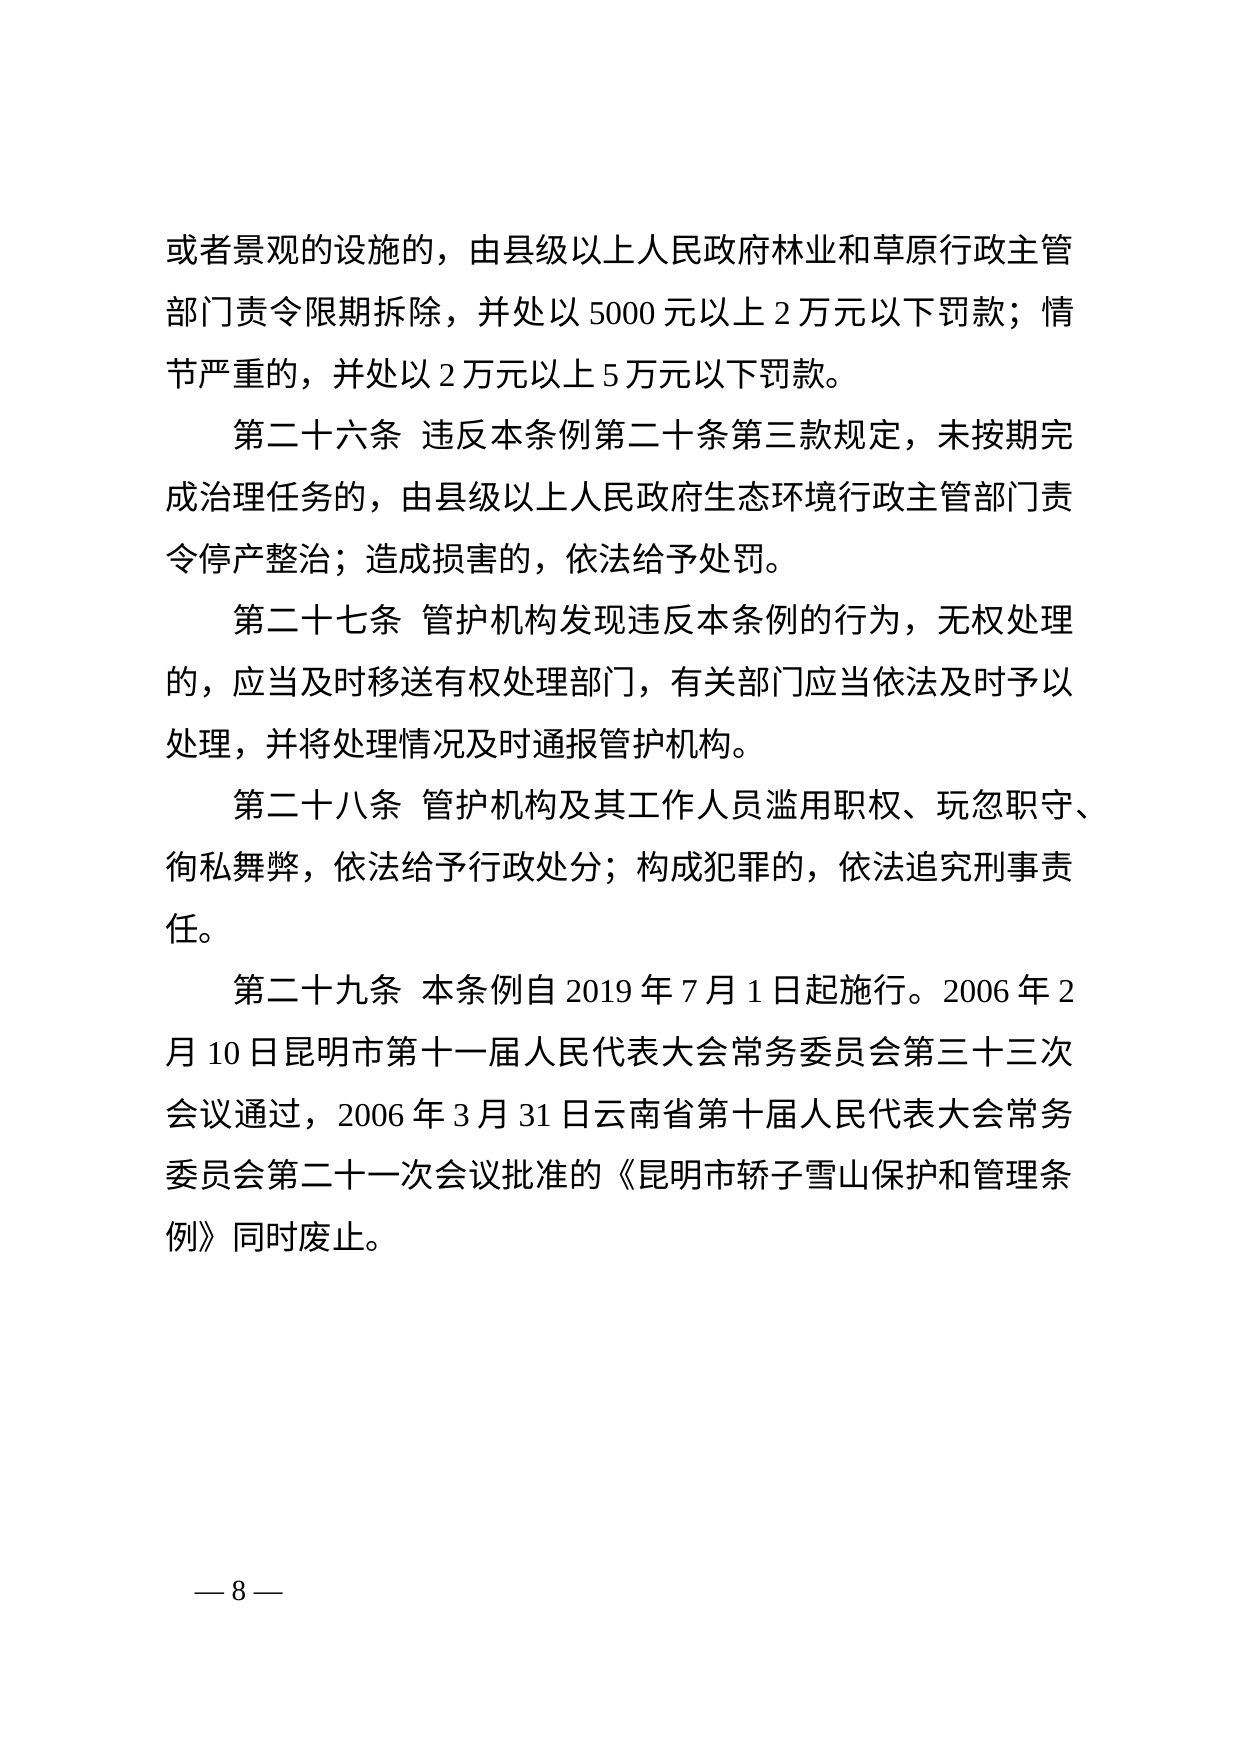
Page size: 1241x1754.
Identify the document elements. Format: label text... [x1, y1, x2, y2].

text 第二十八条 管护机构及其工作人员滥用职权、玩忽职守、徇私舞弊，依法给予行政处分；构成犯罪的，依法追究刑事责任。 [165, 769, 1075, 954]
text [165, 214, 1075, 399]
text 第二十六条 违反本条例第二十条第三款规定，未按期完成治理任务的，由县级以上人民政府生态环境行政主管部门责令停产整治；造成损害的，依法给予处罚。 [165, 399, 1075, 584]
text 第二十九条 本条例自2019年7月1日起施行。2006年2月10日昆明市第十一届人民代表大会常务委员会第三十三次会议通过，2006年3月31日云南省第十届人民代表大会常务委员会第二十一次会议批准的《昆明市轿子雪山保护和管理条例》同时废止。 [165, 954, 1075, 1262]
text 第二十七条 管护机构发现违反本条例的行为，无权处理的，应当及时移送有权处理部门，有关部门应当依法及时予以处理，并将处理情况及时通报管护机构。 [165, 584, 1075, 769]
